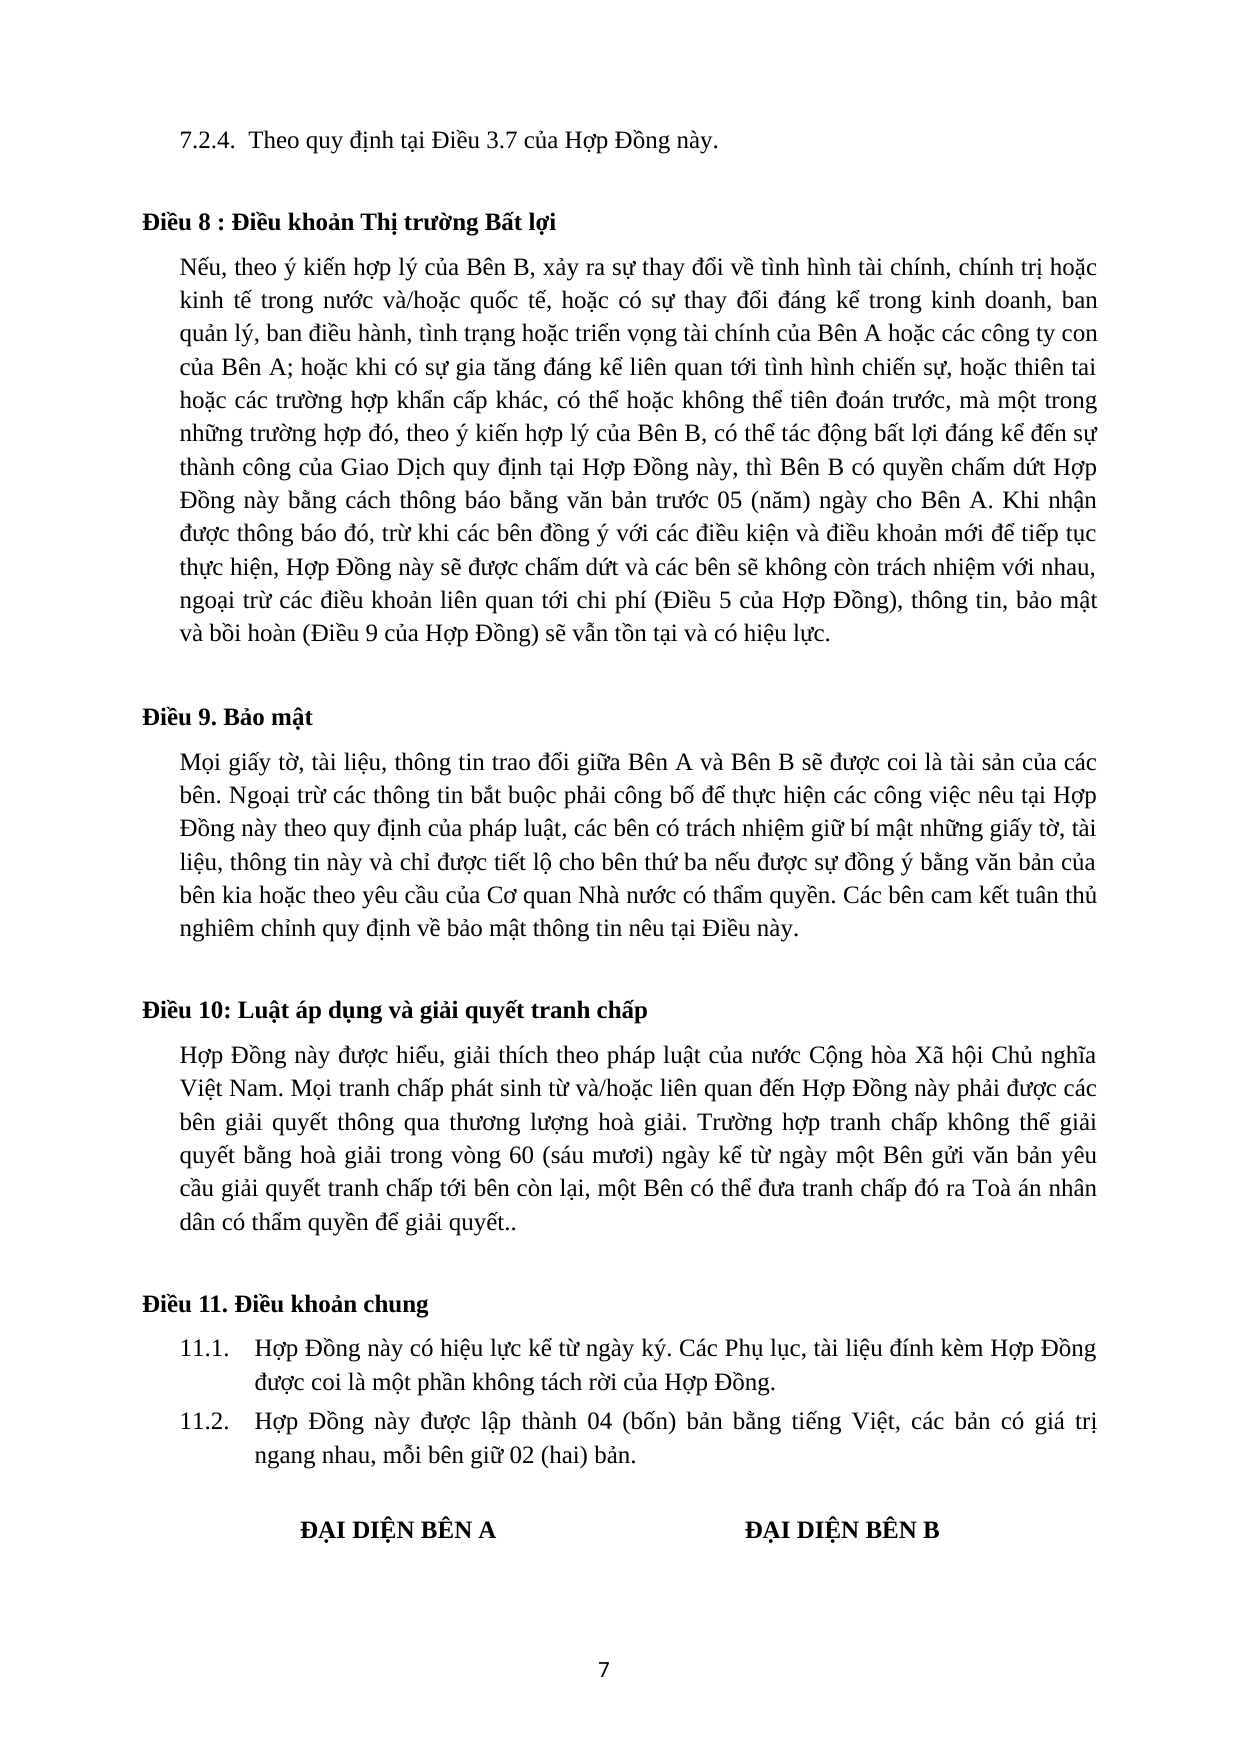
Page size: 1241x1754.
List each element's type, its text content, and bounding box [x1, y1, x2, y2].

subtitle Điều 11. Điều khoản chung [142, 1289, 1098, 1318]
text 11.1. Hợp Đồng này có hiệu lực kể từ ngày ký. Các Phụ lục, tài liệu đính kèm Hợp Đồng được coi là một phần không tách rời của Hợp Đồng. [179, 1330, 1098, 1397]
subtitle Điều 10: Luật áp dụng và giải quyết tranh chấp [142, 996, 1098, 1024]
text Nếu, theo ý kiến hợp lý của Bên B, xảy ra sự thay đổi về tình hình tài chính, chính trị hoặc kinh tế trong nước và/hoặc quốc tế, hoặc có sự thay đổi đáng kể trong kinh doanh, ban quản lý, ban điều hành, tình trạng hoặc triển vọng tài chính của Bên A hoặc các công ty con của Bên A; hoặc khi có sự gia tăng đáng kể liên quan tới tình hình chiến sự, hoặc thiên tai hoặc các trường hợp khẩn cấp khác, có thể hoặc không thể tiên đoán trước, mà một trong những trường hợp đó, theo ý kiến hợp lý của Bên B, có thể tác động bất lợi đáng kể đến sự thành công của Giao Dịch quy định tại Hợp Đồng này, thì Bên B có quyền chấm dứt Hợp Đồng này bằng cách thông báo bằng văn bản trước 05 (năm) ngày cho Bên A. Khi nhận được thông báo đó, trừ khi các bên đồng ý với các điều kiện và điều khoản mới để tiếp tục thực hiện, Hợp Đồng này sẽ được chấm dứt và các bên sẽ không còn trách nhiệm với nhau, ngoại trừ các điều khoản liên quan tới chi phí (Điều 5 của Hợp Đồng), thông tin, bảo mật và bồi hoàn (Điều 9 của Hợp Đồng) sẽ vẫn tồn tại và có hiệu lực. [142, 248, 1098, 648]
subtitle Điều 8 : Điều khoản Thị trường Bất lợi [142, 207, 1098, 236]
text 7.2.4. Theo quy định tại Điều 3.7 của Hợp Đồng này. [179, 122, 1098, 155]
subtitle Điều 9. Bảo mật [142, 702, 1098, 731]
text 11.2. Hợp Đồng này được lập thành 04 (bốn) bản bằng tiếng Việt, các bản có giá trị ngang nhau, mỗi bên giữ 02 (hai) bản. [179, 1403, 1098, 1470]
table_header ĐẠI DIỆN BÊN B [620, 1516, 1064, 1604]
table_header ĐẠI DIỆN BÊN A [176, 1516, 620, 1604]
text Hợp Đồng này được hiểu, giải thích theo pháp luật của nước Cộng hòa Xã hội Chủ nghĩa Việt Nam. Mọi tranh chấp phát sinh từ và/hoặc liên quan đến Hợp Đồng này phải được các bên giải quyết thông qua thương lượng hoà giải. Trường hợp tranh chấp không thể giải quyết bằng hoà giải trong vòng 60 (sáu mươi) ngày kể từ ngày một Bên gửi văn bản yêu cầu giải quyết tranh chấp tới bên còn lại, một Bên có thể đưa tranh chấp đó ra Toà án nhân dân có thẩm quyền để giải quyết.. [142, 1037, 1098, 1237]
text Mọi giấy tờ, tài liệu, thông tin trao đổi giữa Bên A và Bên B sẽ được coi là tài sản của các bên. Ngoại trừ các thông tin bắt buộc phải công bố để thực hiện các công việc nêu tại Hợp Đồng này theo quy định của pháp luật, các bên có trách nhiệm giữ bí mật những giấy tờ, tài liệu, thông tin này và chỉ được tiết lộ cho bên thứ ba nếu được sự đồng ý bằng văn bản của bên kia hoặc theo yêu cầu của Cơ quan Nhà nước có thẩm quyền. Các bên cam kết tuân thủ nghiêm chỉnh quy định về bảo mật thông tin nêu tại Điều này. [142, 743, 1098, 943]
